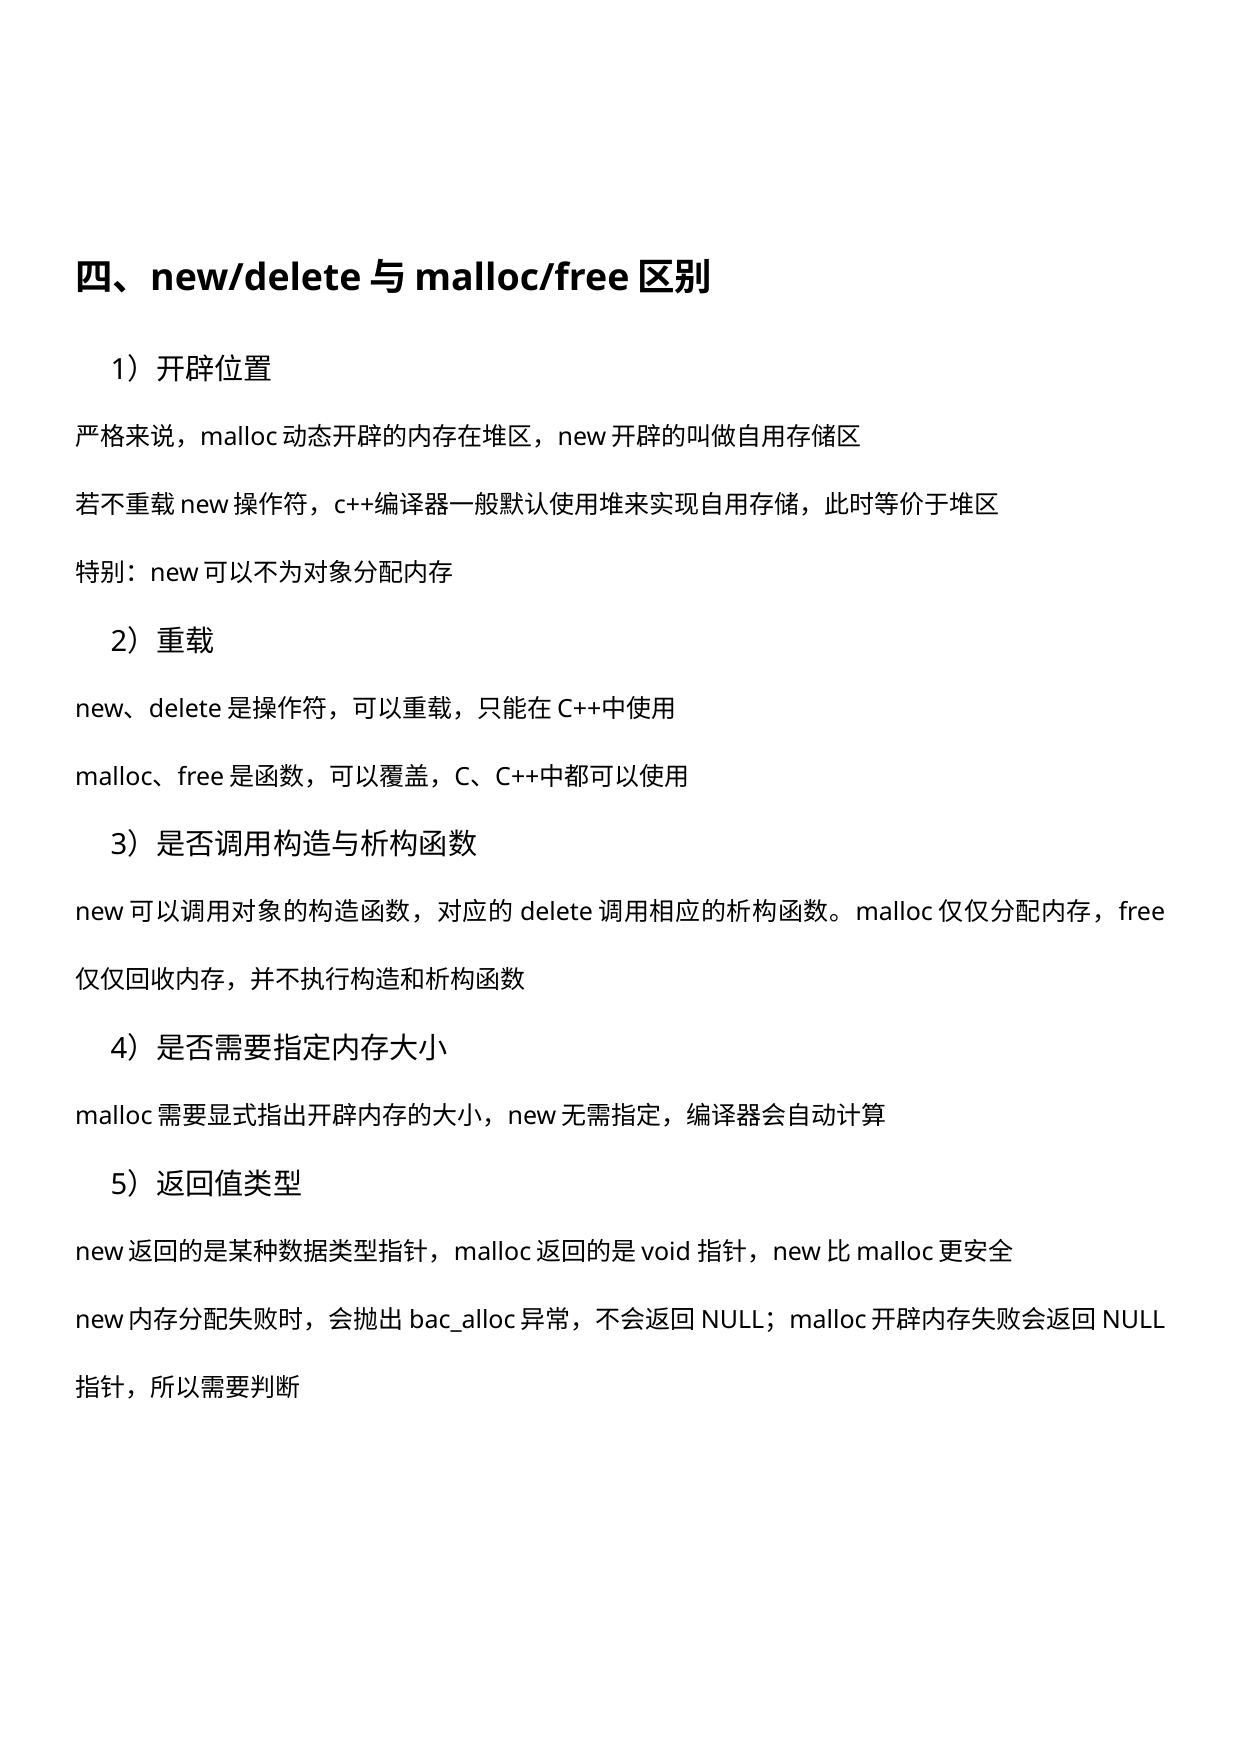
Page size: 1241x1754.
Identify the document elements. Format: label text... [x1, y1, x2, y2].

text malloc、free是函数，可以覆盖，C、C++中都可以使用 [75, 740, 1165, 808]
subtitle 重载 [75, 604, 1165, 672]
subtitle new/delete与malloc/free区别 [75, 240, 1165, 308]
subtitle 是否调用构造与析构函数 [75, 808, 1165, 876]
subtitle 返回值类型 [75, 1148, 1165, 1216]
text 特别：new可以不为对象分配内存 [75, 536, 1165, 604]
text 严格来说，malloc动态开辟的内存在堆区，new开辟的叫做自用存储区 [75, 401, 1165, 468]
text new可以调用对象的构造函数，对应的delete调用相应的析构函数。malloc仅仅分配内存，free仅仅回收内存，并不执行构造和析构函数 [75, 876, 1165, 1012]
text malloc需要显式指出开辟内存的大小，new无需指定，编译器会自动计算 [75, 1080, 1165, 1148]
text new返回的是某种数据类型指针，malloc返回的是void 指针，new比malloc更安全 [75, 1216, 1165, 1283]
text 若不重载new操作符，c++编译器一般默认使用堆来实现自用存储，此时等价于堆区 [75, 468, 1165, 536]
text new、delete是操作符，可以重载，只能在C++中使用 [75, 672, 1165, 740]
subtitle 开辟位置 [75, 333, 1165, 401]
text new内存分配失败时，会抛出bac_alloc异常，不会返回NULL；malloc开辟内存失败会返回NULL指针，所以需要判断 [75, 1283, 1165, 1419]
subtitle 是否需要指定内存大小 [75, 1012, 1165, 1080]
